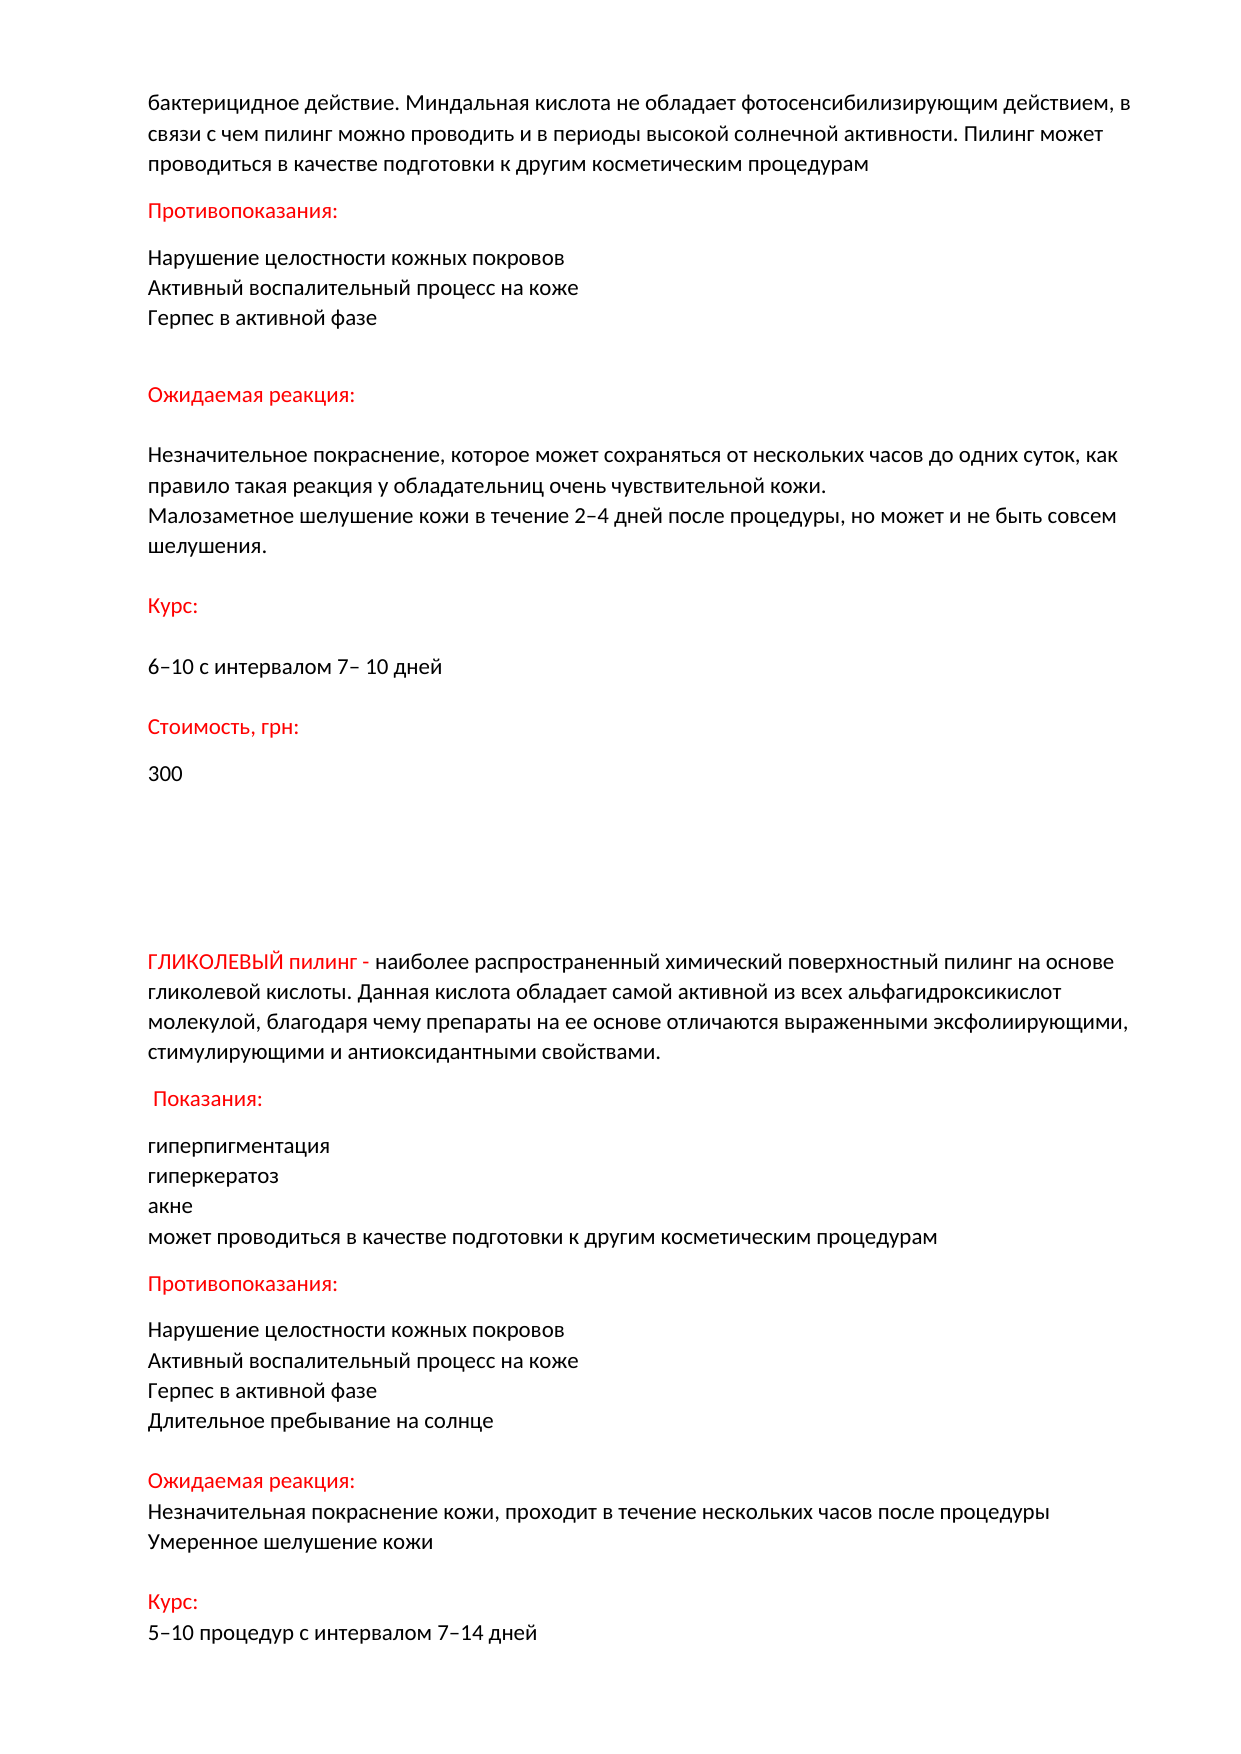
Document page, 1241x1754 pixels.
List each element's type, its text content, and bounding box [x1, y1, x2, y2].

text Малозаметное шелушение кожи в течение 2–4 дней после процедуры, но может и не быть совсем шелушения. [148, 501, 1152, 559]
text 5–10 процедур с интервалом 7–14 дней [148, 1618, 1152, 1646]
text гиперпигментация [148, 1131, 1152, 1159]
text Незначительное покраснение, которое может сохраняться от нескольких часов до одних суток, как правило такая реакция у обладательниц очень чувствительной кожи. [148, 441, 1152, 499]
text может проводиться в качестве подготовки к другим косметическим процедурам [148, 1222, 1152, 1250]
text ГЛИКОЛЕВЫЙ пилинг - наиболее распространенный химический поверхностный пилинг на основе гликолевой кислоты. Данная кислота обладает самой активной из всех альфагидроксикислот молекулой, благодаря чему препараты на ее основе отличаются выраженными эксфолиирующими, стимулирующими и антиоксидантными свойствами. [148, 947, 1152, 1066]
text Показания: [148, 1084, 1152, 1112]
text Герпес в активной фазе [148, 1376, 1152, 1404]
text Противопоказания: [148, 1269, 1152, 1297]
text акне [148, 1192, 1152, 1220]
text Незначительная покраснение кожи, проходит в течение нескольких часов после процедуры [148, 1497, 1152, 1525]
text 300 [148, 759, 1152, 787]
text Курс: [148, 592, 1152, 620]
text Стоимость, грн: [148, 712, 1152, 741]
text Курс: [148, 1587, 1152, 1616]
text гиперкератоз [148, 1161, 1152, 1189]
text Герпес в активной фазе [148, 303, 1152, 331]
text Ожидаемая реакция: [148, 1467, 1152, 1495]
text Нарушение целостности кожных покровов [148, 243, 1152, 271]
text Умеренное шелушение кожи [148, 1527, 1152, 1555]
text Длительное пребывание на солнце [148, 1406, 1152, 1434]
text Нарушение целостности кожных покровов [148, 1316, 1152, 1344]
text Ожидаемая реакция: [148, 380, 1152, 408]
text Активный воспалительный процесс на коже [148, 1346, 1152, 1374]
text Противопоказания: [148, 196, 1152, 224]
text Активный воспалительный процесс на коже [148, 273, 1152, 301]
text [148, 88, 1152, 177]
text 6–10 с интервалом 7– 10 дней [148, 652, 1152, 680]
